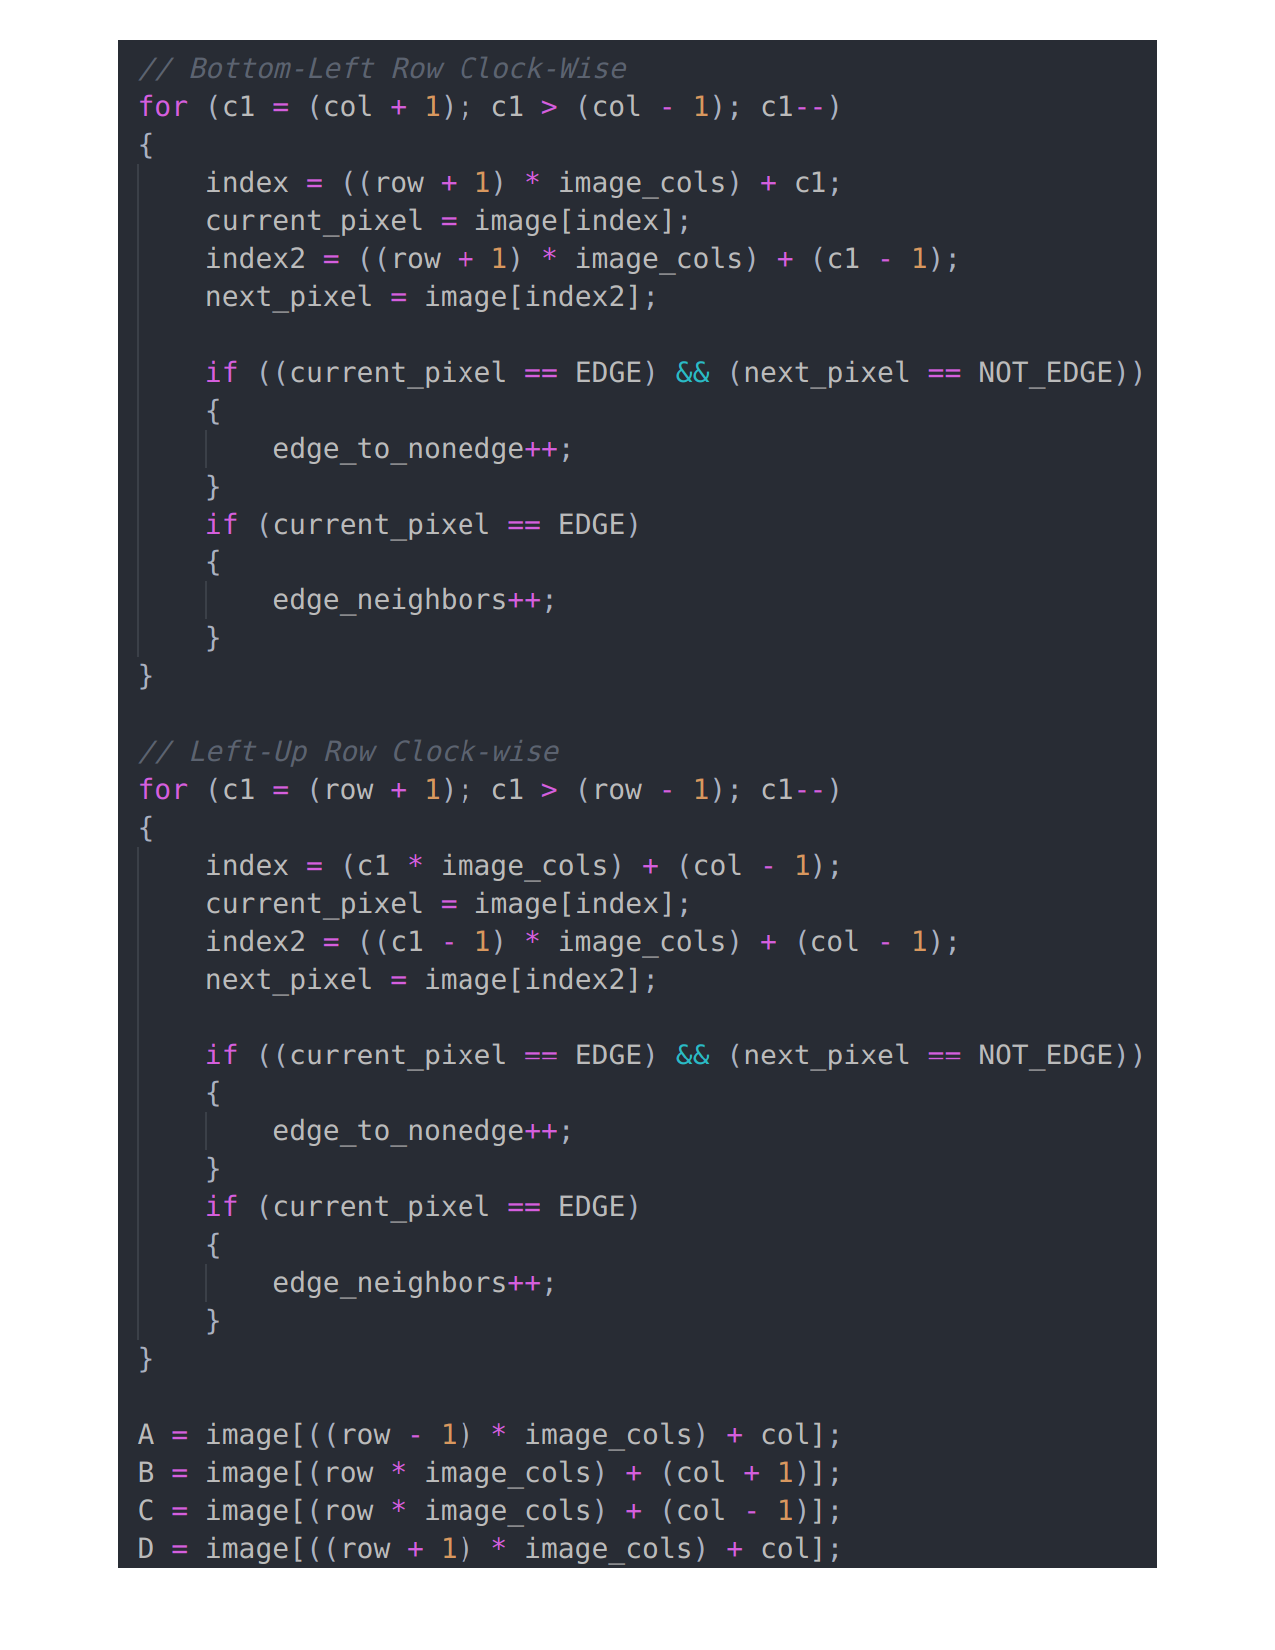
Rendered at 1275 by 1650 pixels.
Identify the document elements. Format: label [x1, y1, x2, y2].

picture [118, 40, 1157, 1568]
